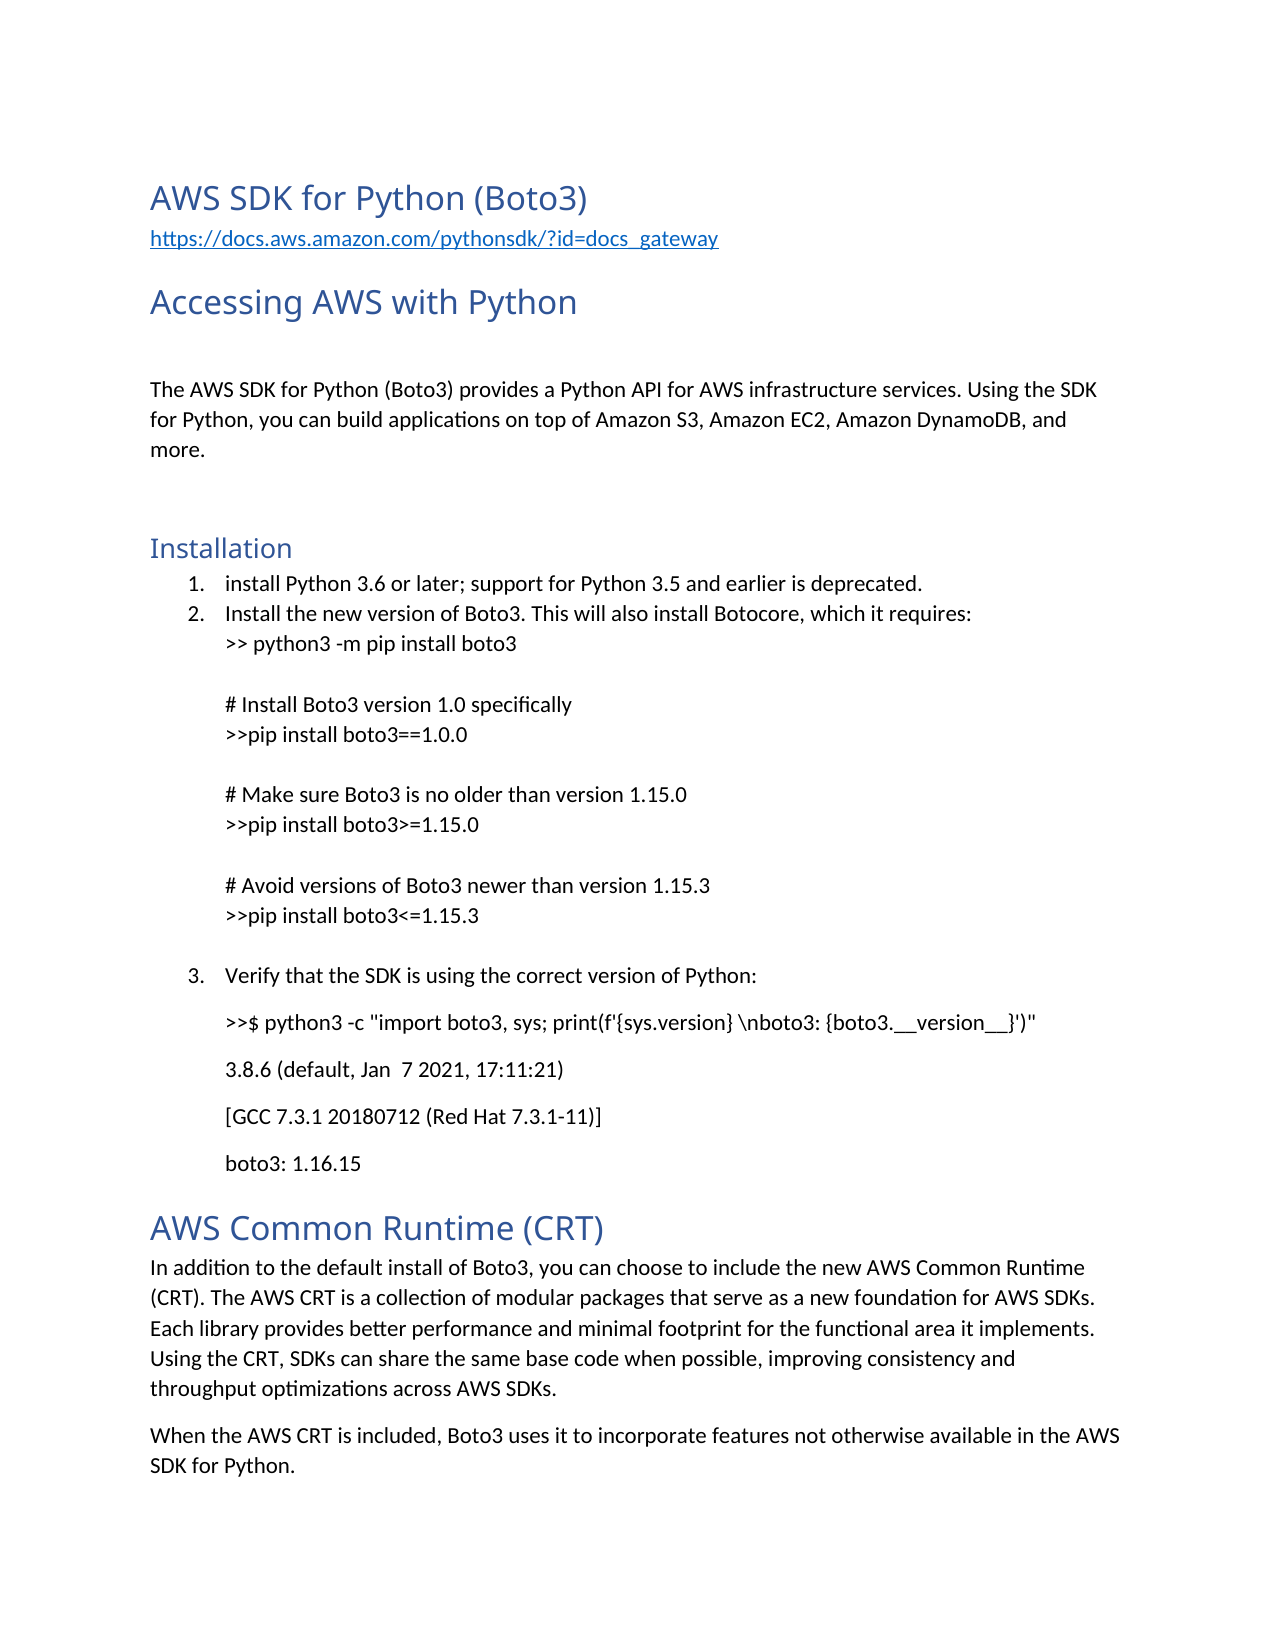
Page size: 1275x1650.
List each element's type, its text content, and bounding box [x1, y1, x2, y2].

list install Python 3.6 or later; support for Python 3.5 and earlier is deprecated. [187, 569, 1125, 597]
text In addition to the default install of Boto3, you can choose to include the new AWS Common Runtime (CRT). The AWS CRT is a collection of modular packages that serve as a new foundation for AWS SDKs. Each library provides better performance and minimal footprint for the functional area it implements. Using the CRT, SDKs can share the same base code when possible, improving consistency and throughput optimizations across AWS SDKs. [150, 1253, 1125, 1402]
text >>$ python3 -c "import boto3, sys; print(f'{sys.version} \nboto3: {boto3.__version__}')" [150, 1008, 1125, 1037]
list >>pip install boto3<=1.15.3 [225, 901, 1125, 929]
text 3.8.6 (default, Jan 7 2021, 17:11:21) [150, 1055, 1125, 1083]
text [GCC 7.3.1 20180712 (Red Hat 7.3.1-11)] [150, 1102, 1125, 1130]
text boto3: 1.16.15 [150, 1149, 1125, 1177]
text https://docs.aws.amazon.com/pythonsdk/?id=docs_gateway [150, 224, 1125, 252]
list # Make sure Boto3 is no older than version 1.15.0 [225, 780, 1125, 808]
list >>pip install boto3==1.0.0 [225, 720, 1125, 748]
list # Avoid versions of Boto3 newer than version 1.15.3 [225, 871, 1125, 899]
list # Install Boto3 version 1.0 specifically [225, 690, 1125, 718]
text The AWS SDK for Python (Boto3) provides a Python API for AWS infrastructure services. Using the SDK for Python, you can build applications on top of Amazon S3, Amazon EC2, Amazon DynamoDB, and more. [150, 375, 1125, 463]
subtitle AWS Common Runtime (CRT) [150, 1204, 1125, 1250]
subtitle Installation [150, 529, 1125, 566]
list >>pip install boto3>=1.15.0 [225, 811, 1125, 839]
list >> python3 -m pip install boto3 [225, 629, 1125, 657]
subtitle Accessing AWS with Python [150, 279, 1125, 324]
subtitle AWS SDK for Python (Boto3) [150, 175, 1125, 220]
list Install the new version of Boto3. This will also install Botocore, which it requires: [187, 599, 1125, 627]
list Verify that the SDK is using the correct version of Python: [187, 962, 1125, 990]
text When the AWS CRT is included, Boto3 uses it to incorporate features not otherwise available in the AWS SDK for Python. [150, 1421, 1125, 1479]
